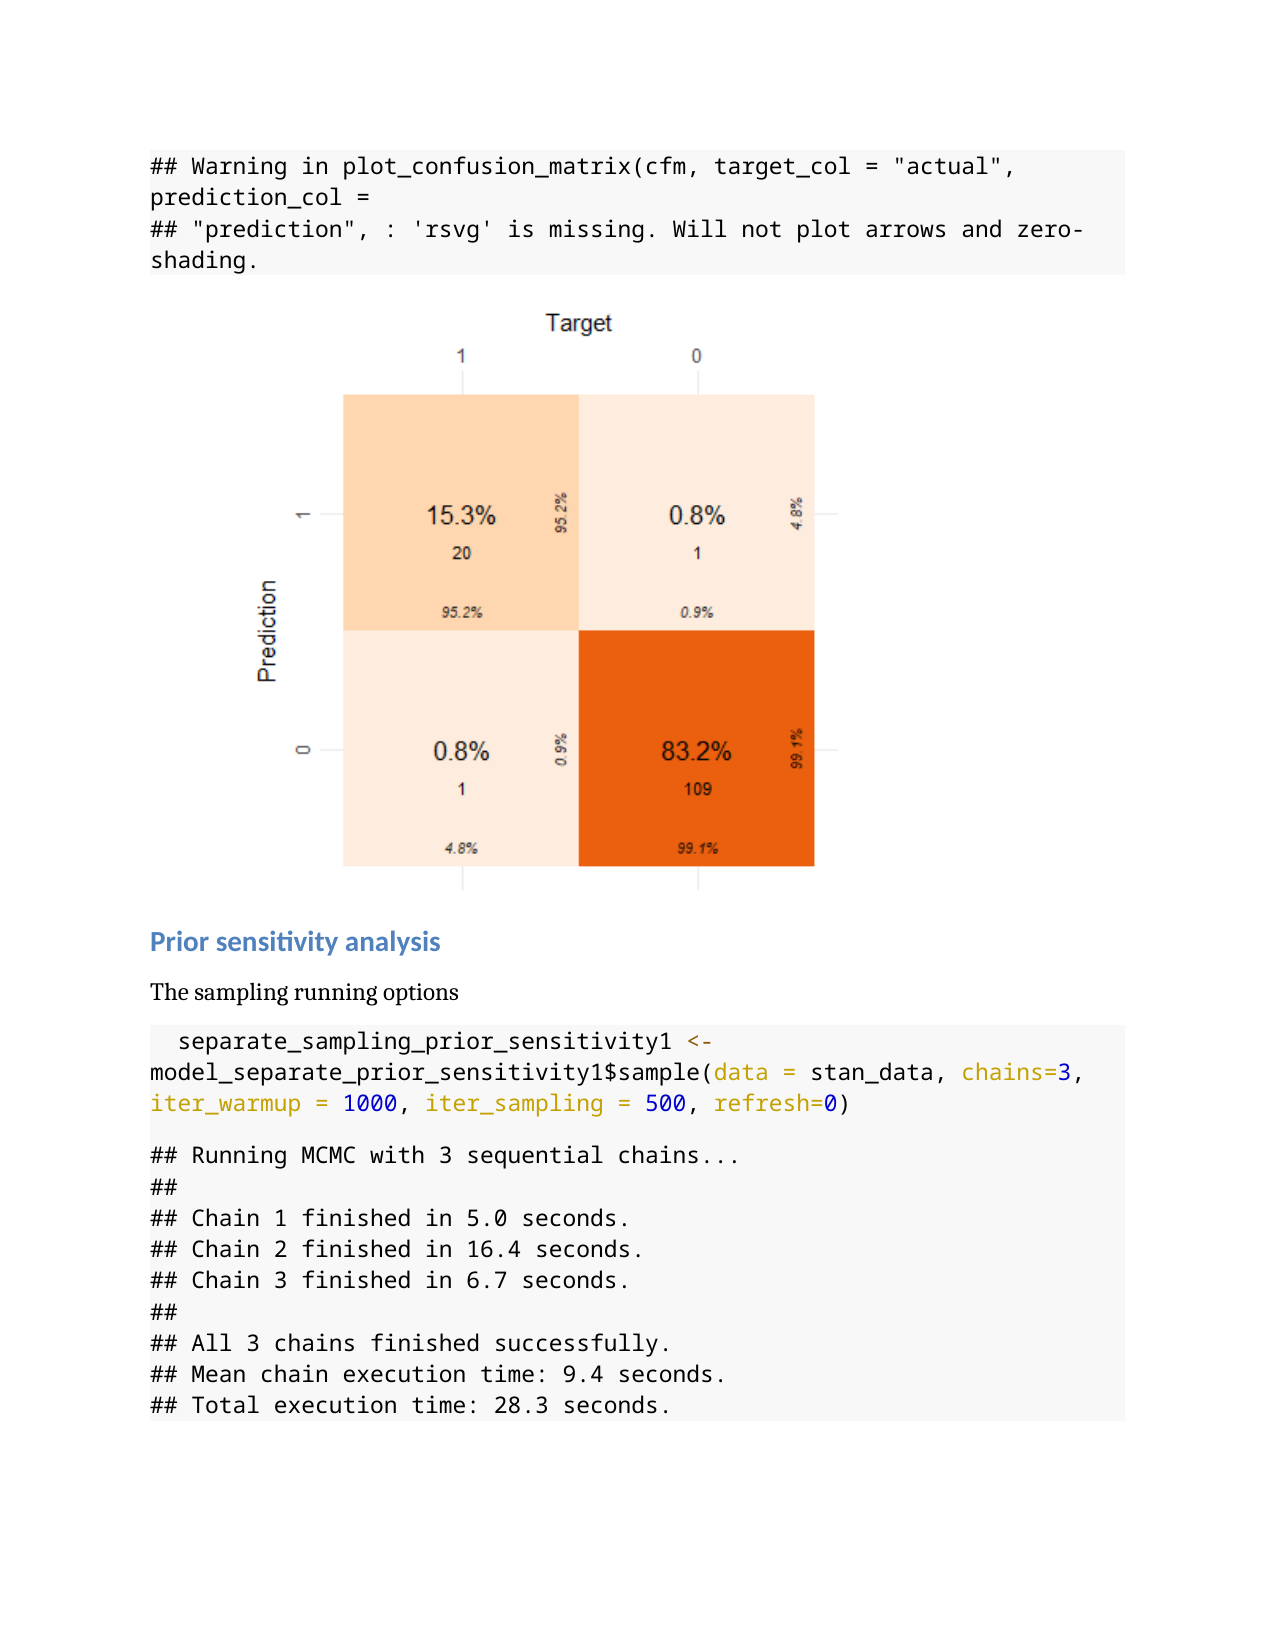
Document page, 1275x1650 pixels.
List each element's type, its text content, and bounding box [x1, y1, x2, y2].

text The sampling running options [150, 977, 1125, 1006]
subtitle Prior sensitivity analysis [150, 923, 1125, 959]
text separate_sampling_prior_sensitivity1 <- model_separate_prior_sensitivity1$sample(data = stan_data, chains=3, iter_warmup = 1000, iter_sampling = 500, refresh=0) [150, 1025, 1125, 1119]
text ## Warning in plot_confusion_matrix(cfm, target_col = "actual", prediction_col = ## "prediction", : 'rsvg' is missing. Will not plot arrows and zero-shading. [150, 150, 1125, 275]
picture [168, 295, 927, 903]
text ## Running MCMC with 3 sequential chains... ## ## Chain 1 finished in 5.0 seconds. ## Chain 2 finished in 16.4 seconds. ## Chain 3 finished in 6.7 seconds. ## ## All 3 chains finished successfully. ## Mean chain execution time: 9.4 seconds. ## Total execution time: 28.3 seconds. [150, 1139, 1125, 1421]
